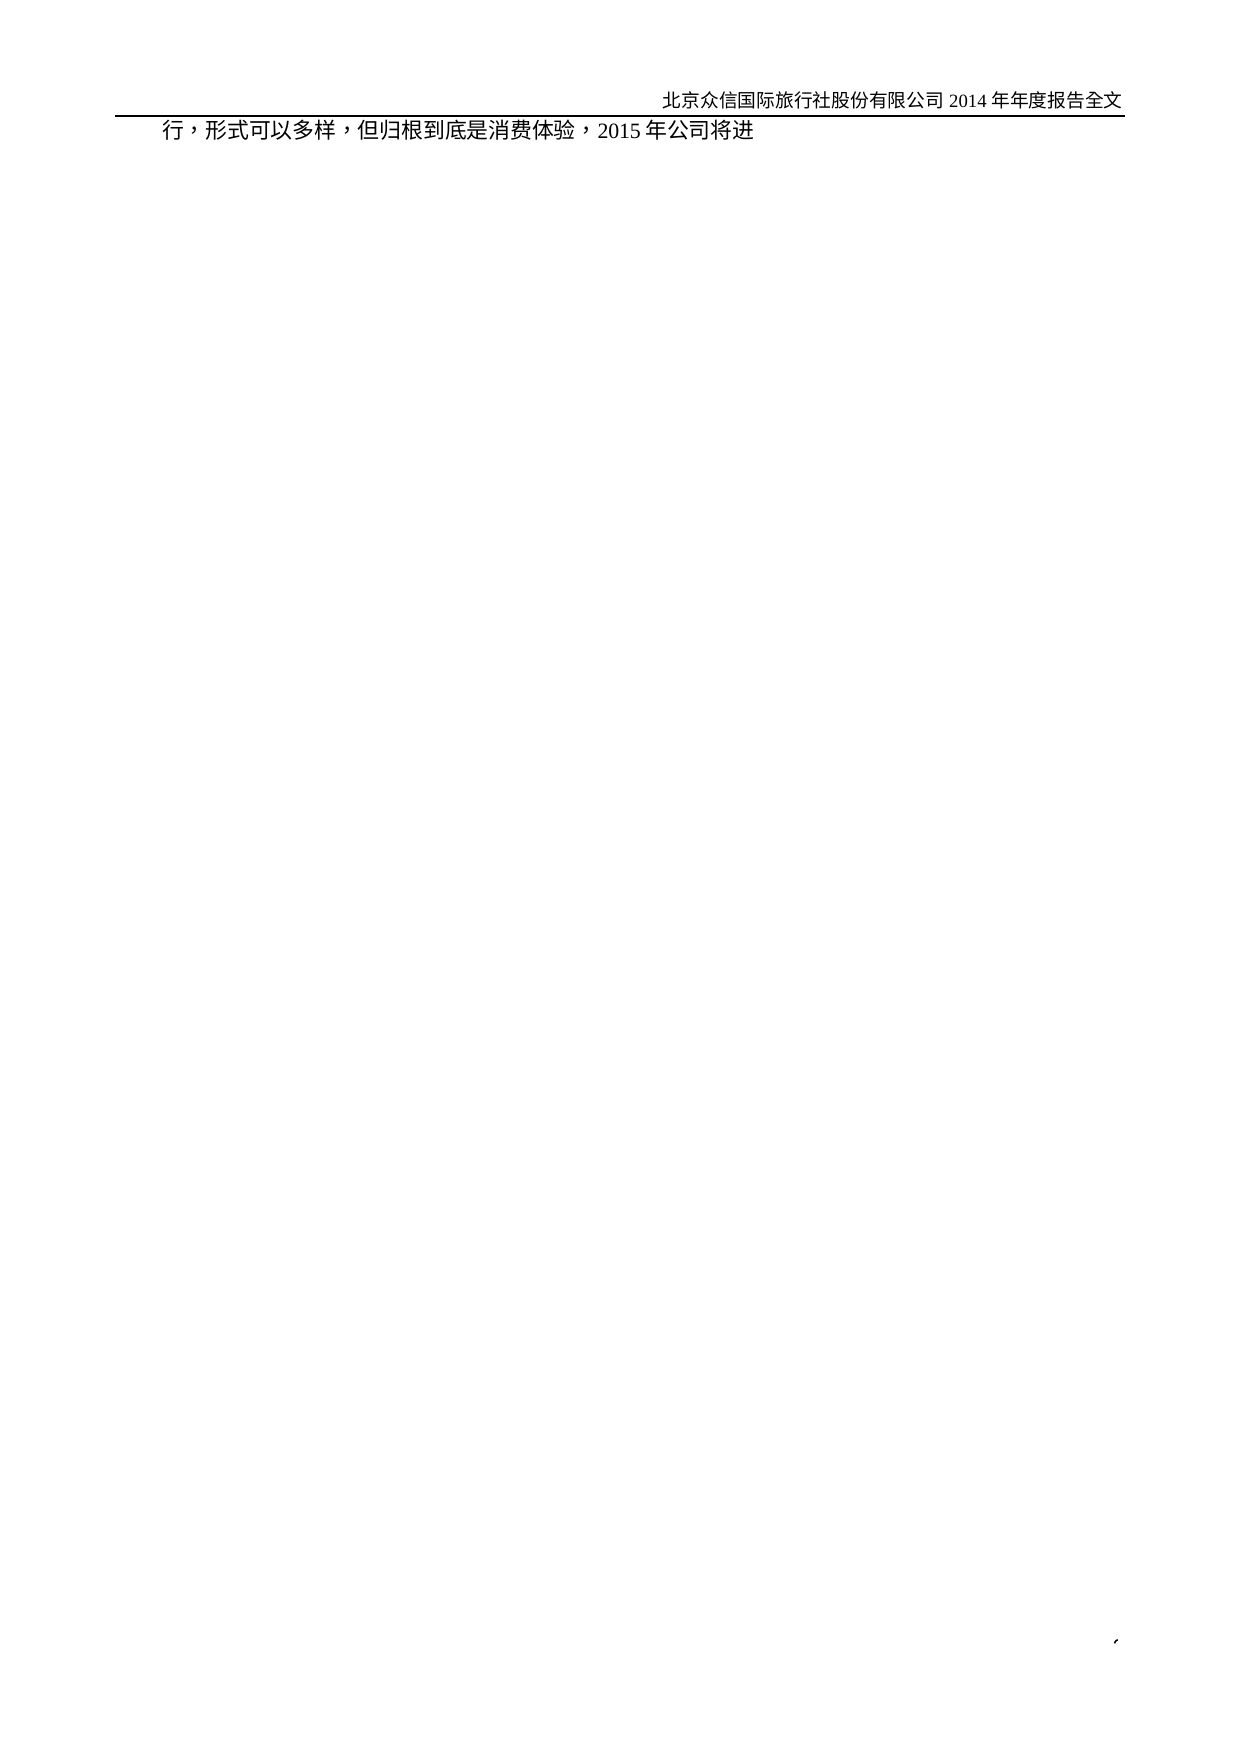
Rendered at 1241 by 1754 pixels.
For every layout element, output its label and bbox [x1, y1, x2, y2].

text [162, 114, 1133, 144]
